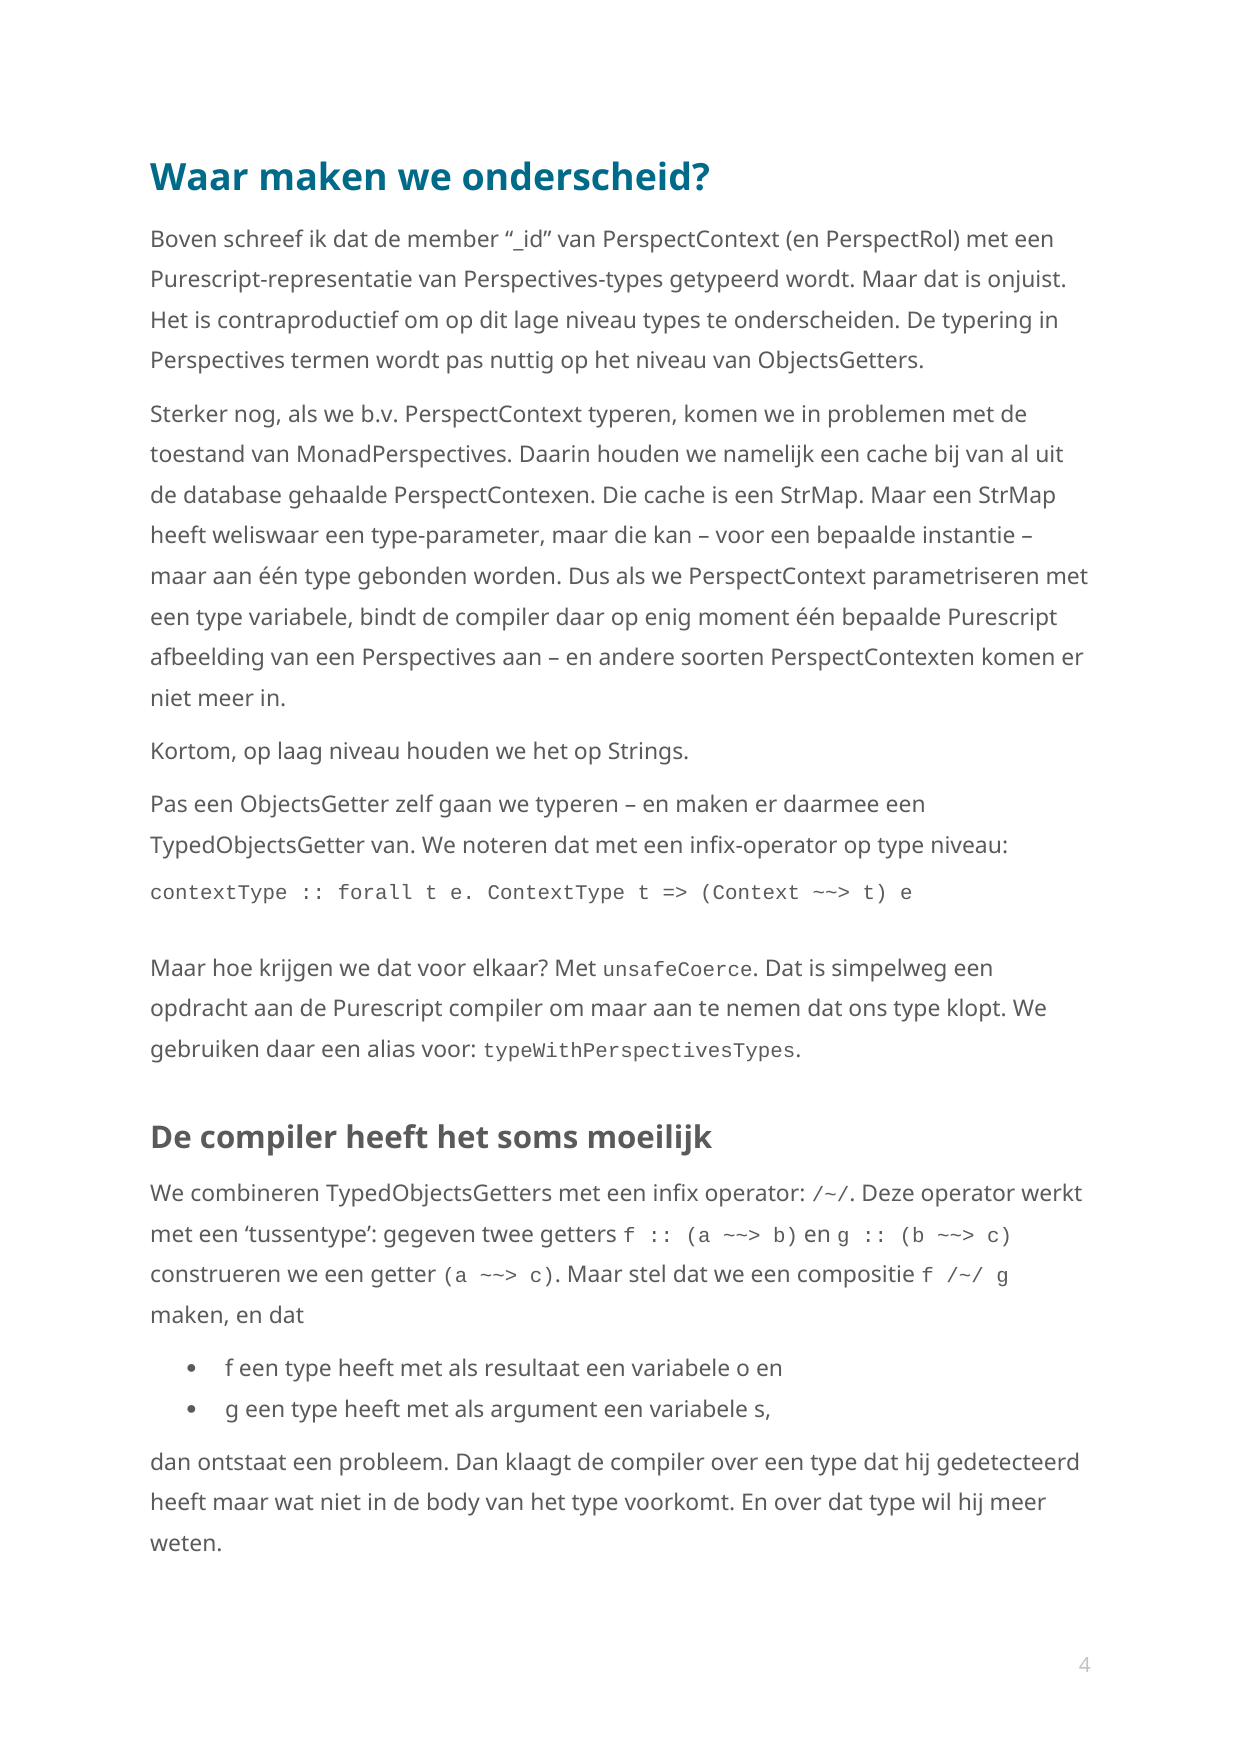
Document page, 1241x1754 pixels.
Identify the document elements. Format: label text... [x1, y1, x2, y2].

subtitle Waar maken we onderscheid? [150, 150, 1090, 201]
text Kortom, op laag niveau houden we het op Strings. [150, 735, 1090, 766]
list f een type heeft met als resultaat een variabele o en [187, 1352, 1090, 1383]
subtitle De compiler heeft het soms moeilijk [150, 1115, 1090, 1158]
text contextType :: forall t e. ContextType t => (Context ~~> t) e [150, 882, 1090, 906]
text We combineren TypedObjectsGetters met een infix operator: /~/. Deze operator werkt met een ‘tussentype’: gegeven twee getters f :: (a ~~> b) en g :: (b ~~> c) construeren we een getter (a ~~> c). Maar stel dat we een compositie f /~/ g maken, en dat [150, 1177, 1090, 1330]
list g een type heeft met als argument een variabele s, [187, 1392, 1090, 1424]
text Pas een ObjectsGetter zelf gaan we typeren – en maken er daarmee een TypedObjectsGetter van. We noteren dat met een infix-operator op type niveau: [150, 788, 1090, 860]
text Boven schreef ik dat de member “_id” van PerspectContext (en PerspectRol) met een Purescript-representatie van Perspectives-types getypeerd wordt. Maar dat is onjuist. Het is contraproductief om op dit lage niveau types te onderscheiden. De typering in Perspectives termen wordt pas nuttig op het niveau van ObjectsGetters. [150, 223, 1090, 376]
text Sterker nog, als we b.v. PerspectContext typeren, komen we in problemen met de toestand van MonadPerspectives. Daarin houden we namelijk een cache bij van al uit de database gehaalde PerspectContexen. Die cache is een StrMap. Maar een StrMap heeft weliswaar een type-parameter, maar die kan – voor een bepaalde instantie – maar aan één type gebonden worden. Dus als we PerspectContext parametriseren met een type variabele, bindt de compiler daar op enig moment één bepaalde Purescript afbeelding van een Perspectives aan – en andere soorten PerspectContexten komen er niet meer in. [150, 398, 1090, 713]
text Maar hoe krijgen we dat voor elkaar? Met unsafeCoerce. Dat is simpelweg een opdracht aan de Purescript compiler om maar aan te nemen dat ons type klopt. We gebruiken daar een alias voor: typeWithPerspectivesTypes. [150, 952, 1090, 1064]
text dan ontstaat een probleem. Dan klaagt de compiler over een type dat hij gedetecteerd heeft maar wat niet in de body van het type voorkomt. En over dat type wil hij meer weten. [150, 1446, 1090, 1558]
